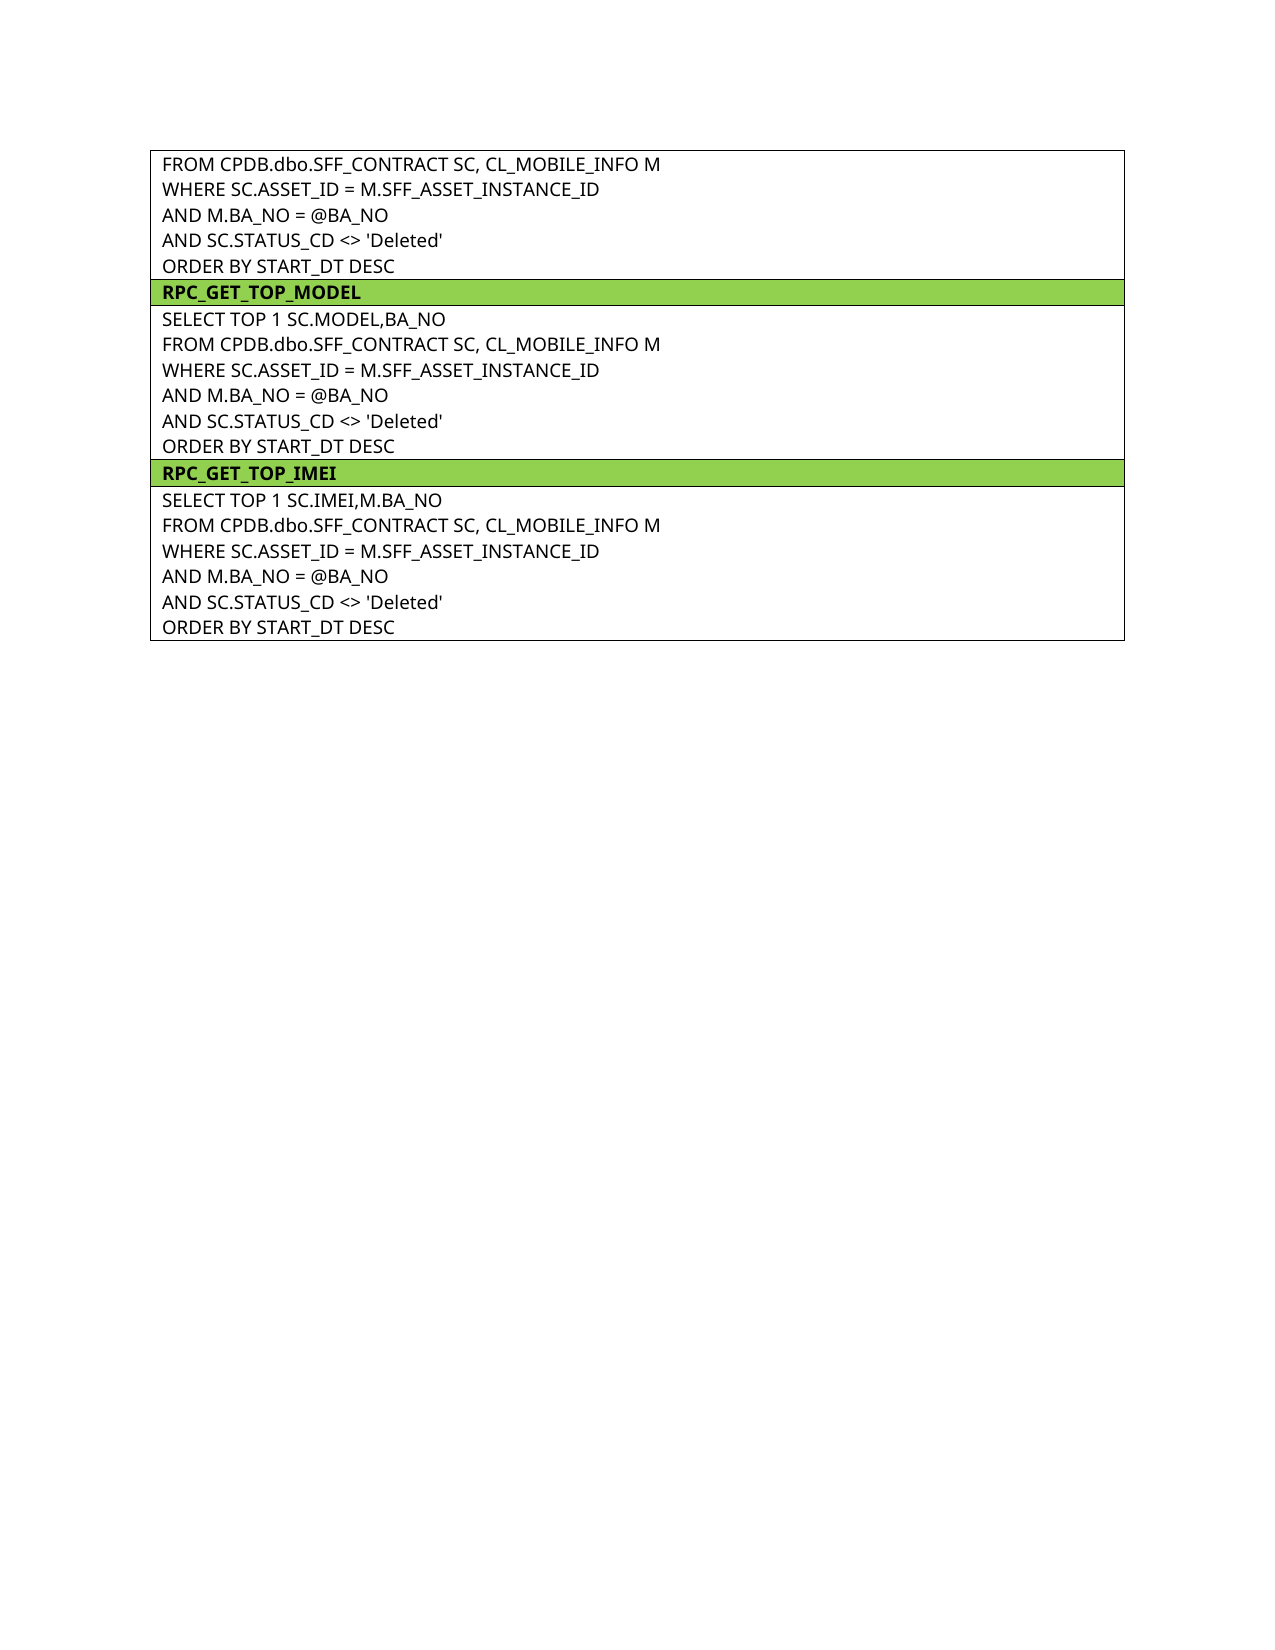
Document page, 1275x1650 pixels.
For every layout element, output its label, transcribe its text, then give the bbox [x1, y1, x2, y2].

table_cell SELECT TOP 1 SC.IMEI,M.BA_NO FROM CPDB.dbo.SFF_CONTRACT SC, CL_MOBILE_INFO M WHERE SC.ASSET_ID = M.SFF_ASSET_INSTANCE_ID AND M.BA_NO = @BA_NO AND SC.STATUS_CD <> 'Deleted' ORDER BY START_DT DESC [151, 487, 1124, 640]
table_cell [151, 151, 1124, 279]
table_cell RPC_GET_TOP_MODEL [151, 280, 1124, 305]
table_cell RPC_GET_TOP_IMEI [151, 460, 1124, 486]
table_cell SELECT TOP 1 SC.MODEL,BA_NO FROM CPDB.dbo.SFF_CONTRACT SC, CL_MOBILE_INFO M WHERE SC.ASSET_ID = M.SFF_ASSET_INSTANCE_ID AND M.BA_NO = @BA_NO AND SC.STATUS_CD <> 'Deleted' ORDER BY START_DT DESC [151, 306, 1124, 459]
